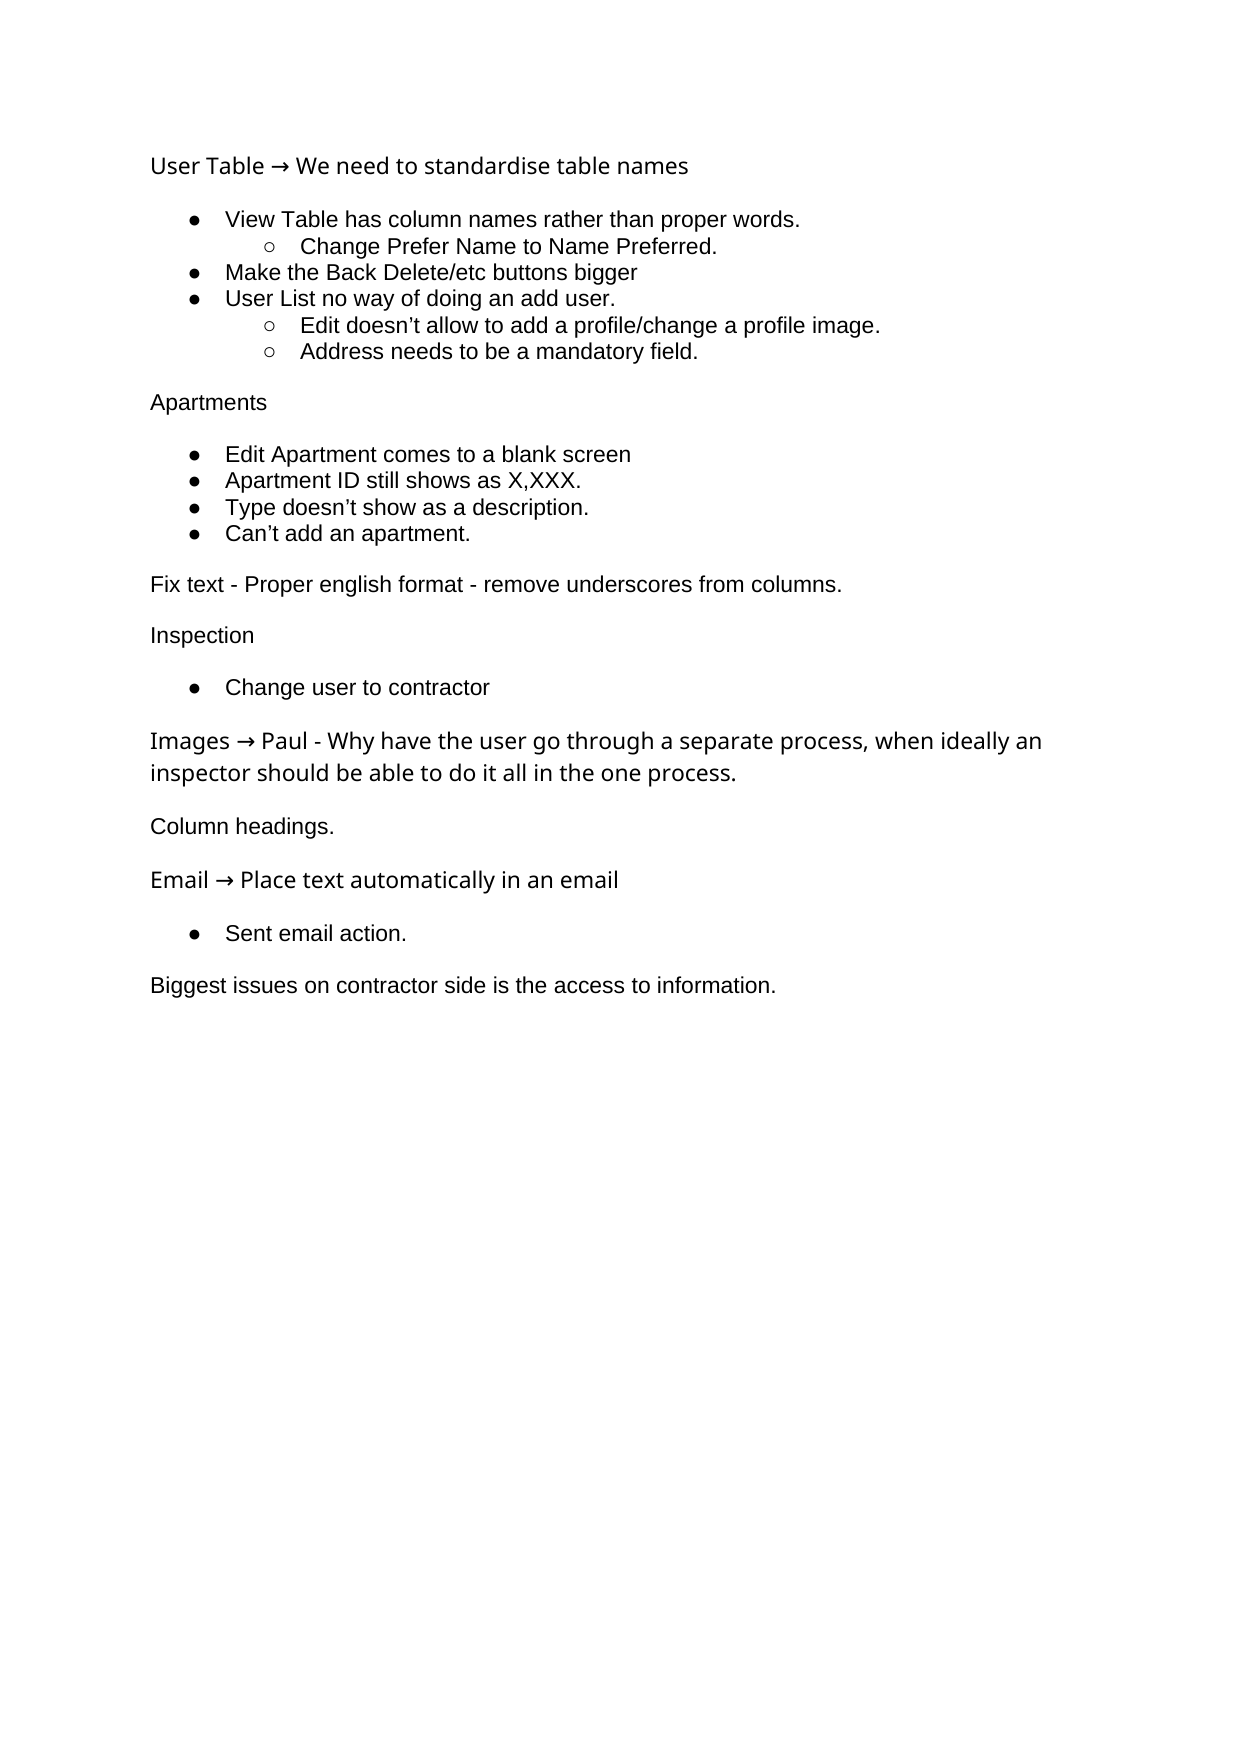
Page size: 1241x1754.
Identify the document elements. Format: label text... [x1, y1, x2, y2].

text Email → Place text automatically in an email [150, 864, 1090, 895]
list User List no way of doing an add user. [187, 285, 1090, 312]
list Address needs to be a mandatory field. [262, 338, 1090, 364]
text Inspection [150, 622, 1090, 649]
list Change Prefer Name to Name Preferred. [262, 233, 1090, 259]
text Biggest issues on contractor side is the access to information. [150, 972, 1090, 998]
text Fix text - Proper english format - remove underscores from columns. [150, 571, 1090, 597]
list Edit doesn’t allow to add a profile/change a profile image. [262, 312, 1090, 338]
list Change user to contractor [187, 674, 1090, 700]
list Make the Back Delete/etc buttons bigger [187, 259, 1090, 285]
text Images → Paul - Why have the user go through a separate process, when ideally an inspector should be able to do it all in the one process. [150, 725, 1090, 788]
text Column headings. [150, 813, 1090, 839]
text Apartments [150, 389, 1090, 416]
list Sent email action. [187, 920, 1090, 947]
list Edit Apartment comes to a blank screen [187, 441, 1090, 467]
list Type doesn’t show as a description. [187, 493, 1090, 520]
text User Table → We need to standardise table names [150, 150, 1090, 181]
list View Table has column names rather than proper words. [187, 206, 1090, 233]
list Can’t add an apartment. [187, 520, 1090, 546]
list Apartment ID still shows as X,XXX. [187, 467, 1090, 493]
